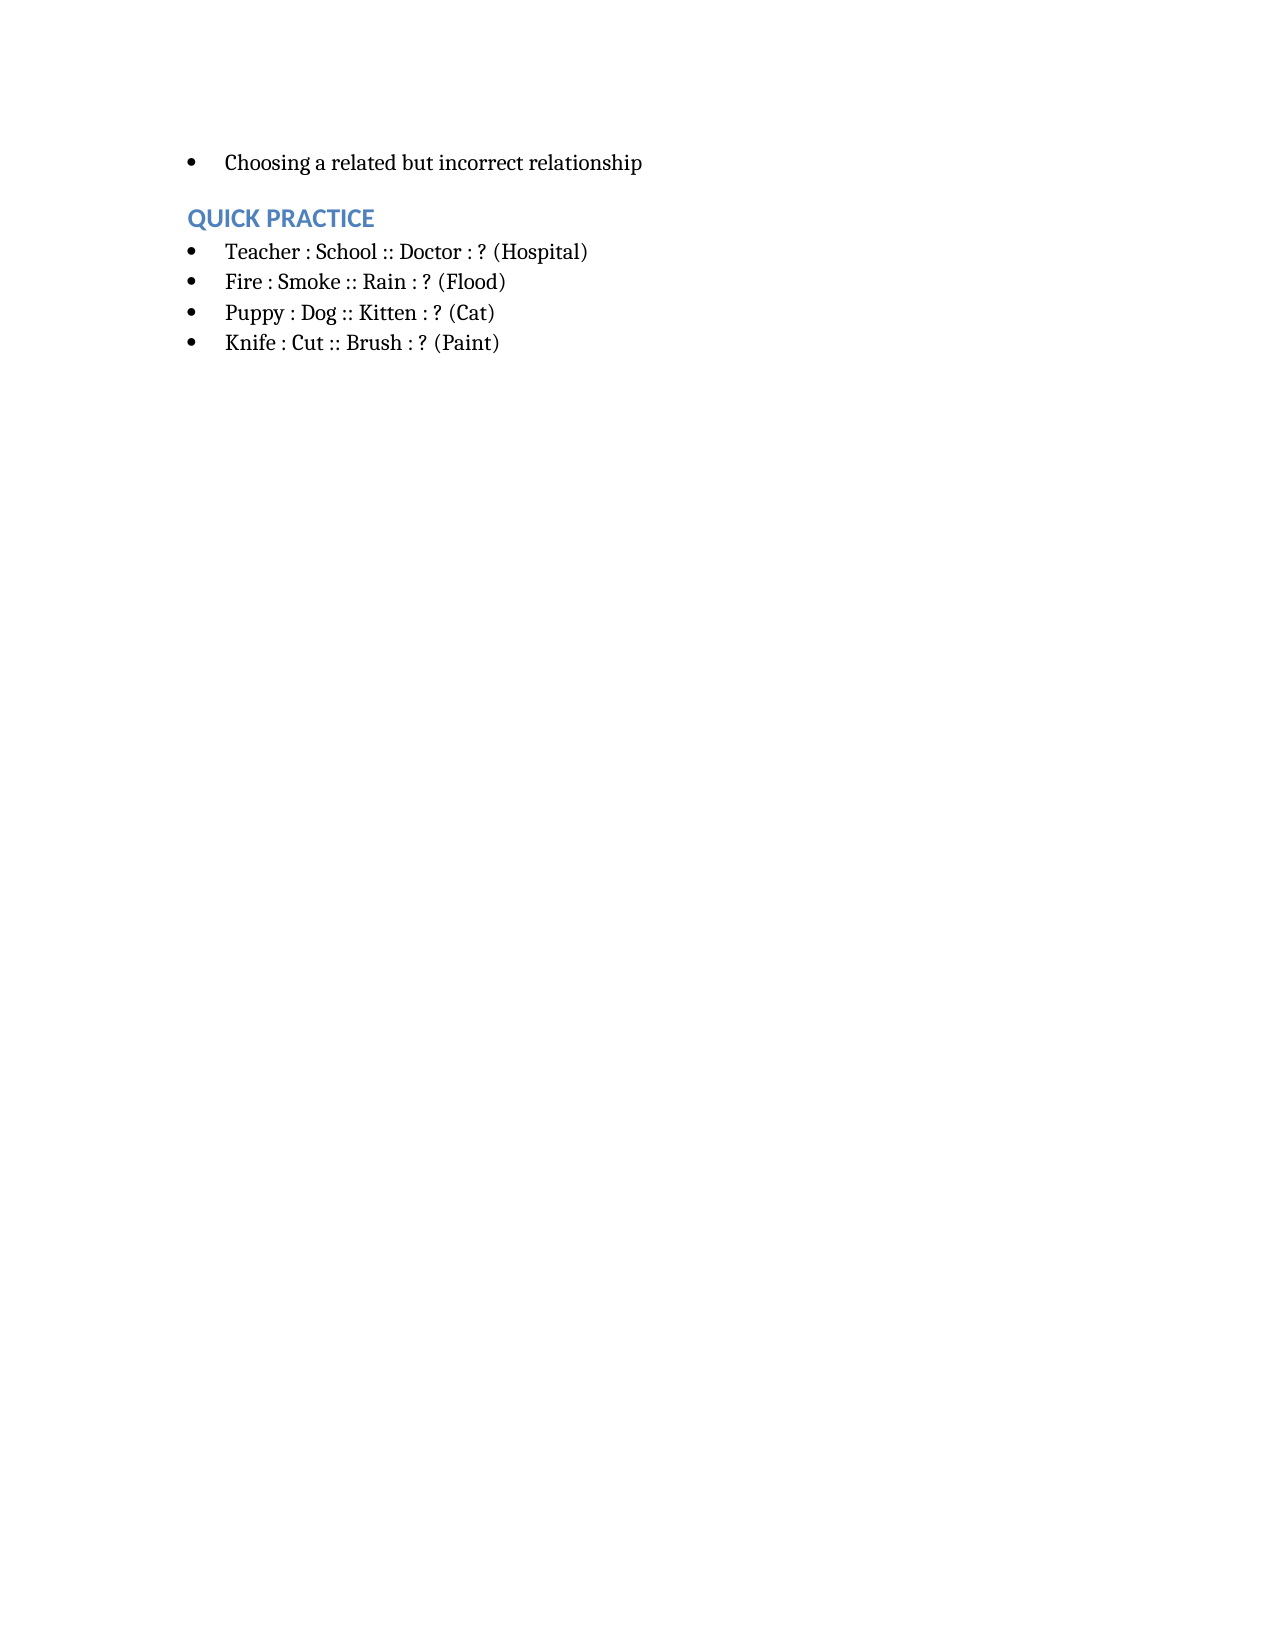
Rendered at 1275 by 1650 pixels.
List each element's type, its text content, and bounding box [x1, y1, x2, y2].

list Choosing a related but incorrect relationship [187, 150, 1087, 176]
list Knife : Cut :: Brush : ? (Paint) [187, 329, 1087, 356]
subtitle QUICK PRACTICE [187, 201, 1087, 234]
list Teacher : School :: Doctor : ? (Hospital) [187, 239, 1087, 265]
list Puppy : Dog :: Kitten : ? (Cat) [187, 299, 1087, 326]
list Fire : Smoke :: Rain : ? (Flood) [187, 269, 1087, 296]
